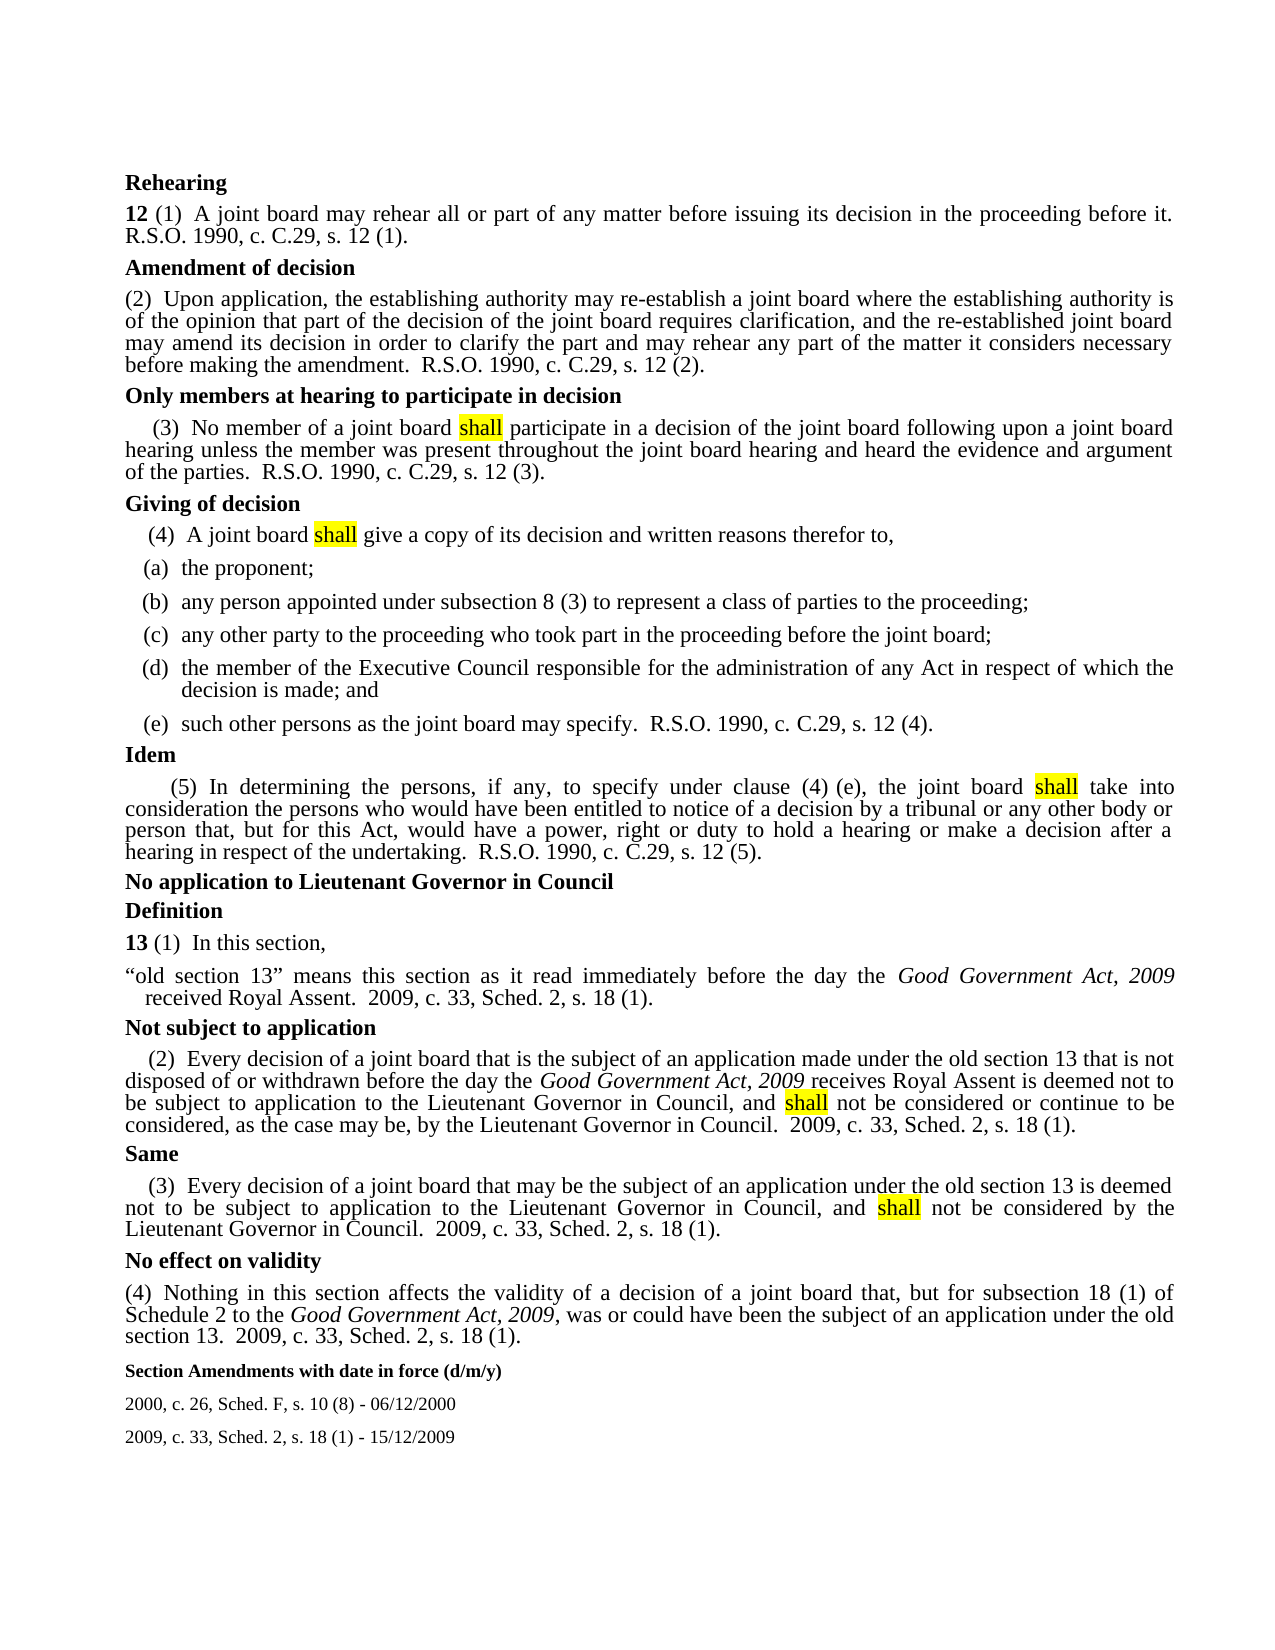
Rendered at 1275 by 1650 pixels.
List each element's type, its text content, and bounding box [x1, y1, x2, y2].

text (d) the member of the Executive Council responsible for the administration of any Act in respect of which the decision is made; and [125, 658, 1175, 702]
text (e) such other persons as the joint board may specify. R.S.O. 1990, c. C.29, s. 12 (4). [125, 713, 1175, 735]
text No application to Lieutenant Governor in Council [125, 874, 1175, 893]
text Definition [125, 904, 1175, 922]
text (3) No member of a joint board shall participate in a decision of the joint board following upon a joint board hearing unless the member was present throughout the joint board hearing and heard the evidence and argument of the parties. R.S.O. 1990, c. C.29, s. 12 (3). [125, 418, 1175, 483]
text Rehearing [125, 175, 1175, 194]
text (4) Nothing in this section affects the validity of a decision of a joint board that, but for subsection 18 (1) of Schedule 2 to the Good Government Act, 2009, was or could have been the subject of an application under the old section 13. 2009, c. 33, Sched. 2, s. 18 (1). [125, 1283, 1175, 1348]
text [125, 1360, 1175, 1382]
text (b) any person appointed under subsection 8 (3) to represent a class of parties to the proceeding; [125, 592, 1175, 613]
text Giving of decision [125, 496, 1175, 515]
text (4) A joint board shall give a copy of its decision and written reasons therefor to, [357, 525, 1175, 547]
text (c) any other party to the proceeding who took part in the proceeding before the joint board; [125, 625, 1175, 647]
text (2) Upon application, the establishing authority may re-establish a joint board where the establishing authority is of the opinion that part of the decision of the joint board requires clarification, and the re-established joint board may amend its decision in order to clarify the part and may rehear any part of the matter it considers necessary before making the amendment. R.S.O. 1990, c. C.29, s. 12 (2). [125, 289, 1175, 376]
text (2) Every decision of a joint board that is the subject of an application made under the old section 13 that is not disposed of or withdrawn before the day the Good Government Act, 2009 receives Royal Assent is deemed not to be subject to application to the Lieutenant Governor in Council, and shall not be considered or continue to be considered, as the case may be, by the Lieutenant Governor in Council. 2009, c. 33, Sched. 2, s. 18 (1). [125, 1049, 1175, 1136]
text (5) In determining the persons, if any, to specify under clause (4) (e), the joint board shall take into consideration the persons who would have been entitled to notice of a decision by a tribunal or any other body or person that, but for this Act, would have a power, right or duty to hold a hearing or make a decision after a hearing in respect of the undertaking. R.S.O. 1990, c. C.29, s. 12 (5). [125, 777, 1175, 864]
text No effect on validity [125, 1254, 1175, 1272]
text (3) Every decision of a joint board that may be the subject of an application under the old section 13 is deemed not to be subject to application to the Lieutenant Governor in Council, and shall not be considered by the Lieutenant Governor in Council. 2009, c. 33, Sched. 2, s. 18 (1). [125, 1176, 1175, 1241]
text Not subject to application [125, 1020, 1175, 1039]
text Amendment of decision [125, 260, 1175, 279]
text (a) the proponent; [125, 558, 1175, 580]
text 12 (1) A joint board may rehear all or part of any matter before issuing its decision in the proceeding before it. R.S.O. 1990, c. C.29, s. 12 (1). [125, 204, 1175, 248]
text Idem [125, 748, 1175, 767]
text 13 (1) In this section, [125, 933, 1175, 954]
text Only members at hearing to participate in decision [125, 389, 1175, 408]
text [125, 1426, 1175, 1448]
text 2000, c. 26, Sched. F, s. 10 (8) - 06/12/2000 [125, 1393, 1175, 1415]
text Same [125, 1147, 1175, 1166]
text “old section 13” means this section as it read immediately before the day the Good Government Act, 2009 received Royal Assent. 2009, c. 33, Sched. 2, s. 18 (1). [125, 966, 1175, 1010]
